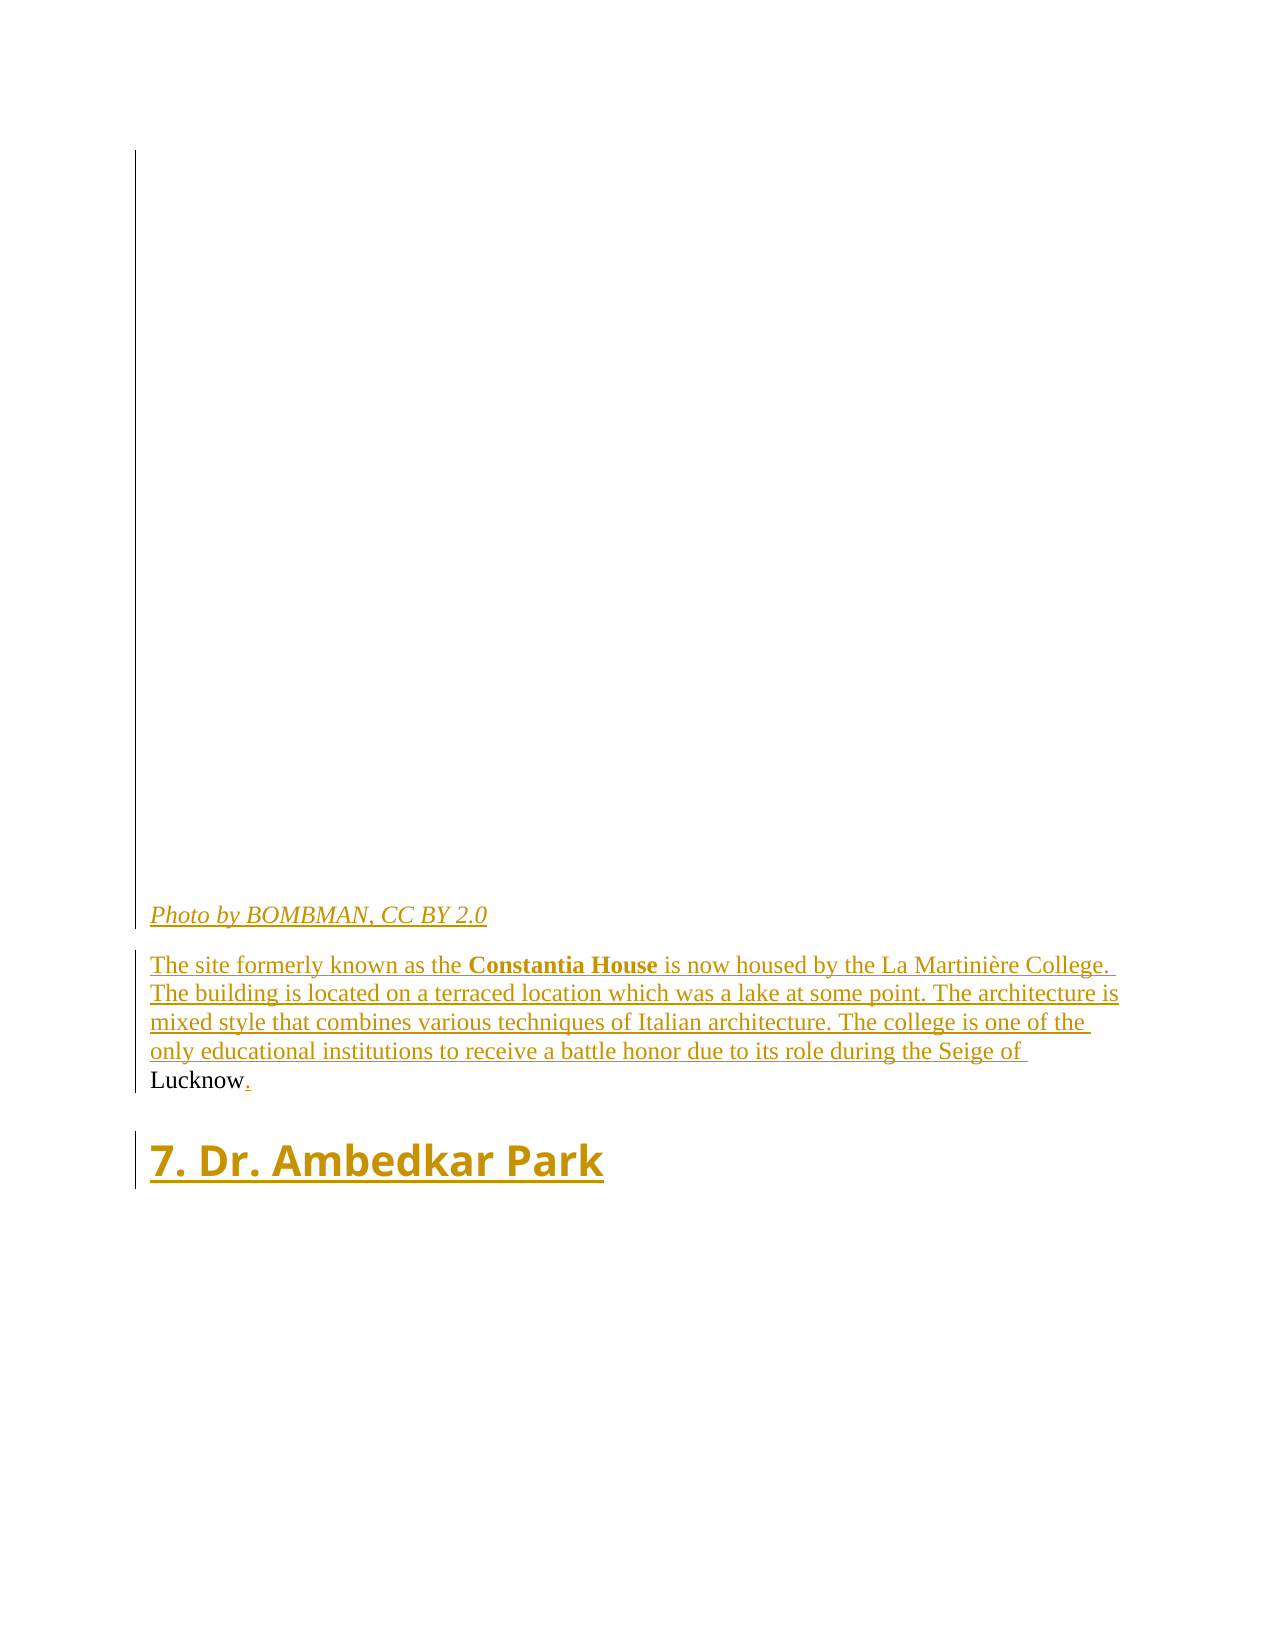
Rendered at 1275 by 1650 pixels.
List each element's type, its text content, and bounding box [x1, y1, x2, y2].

text Lucknow [150, 950, 1125, 1093]
